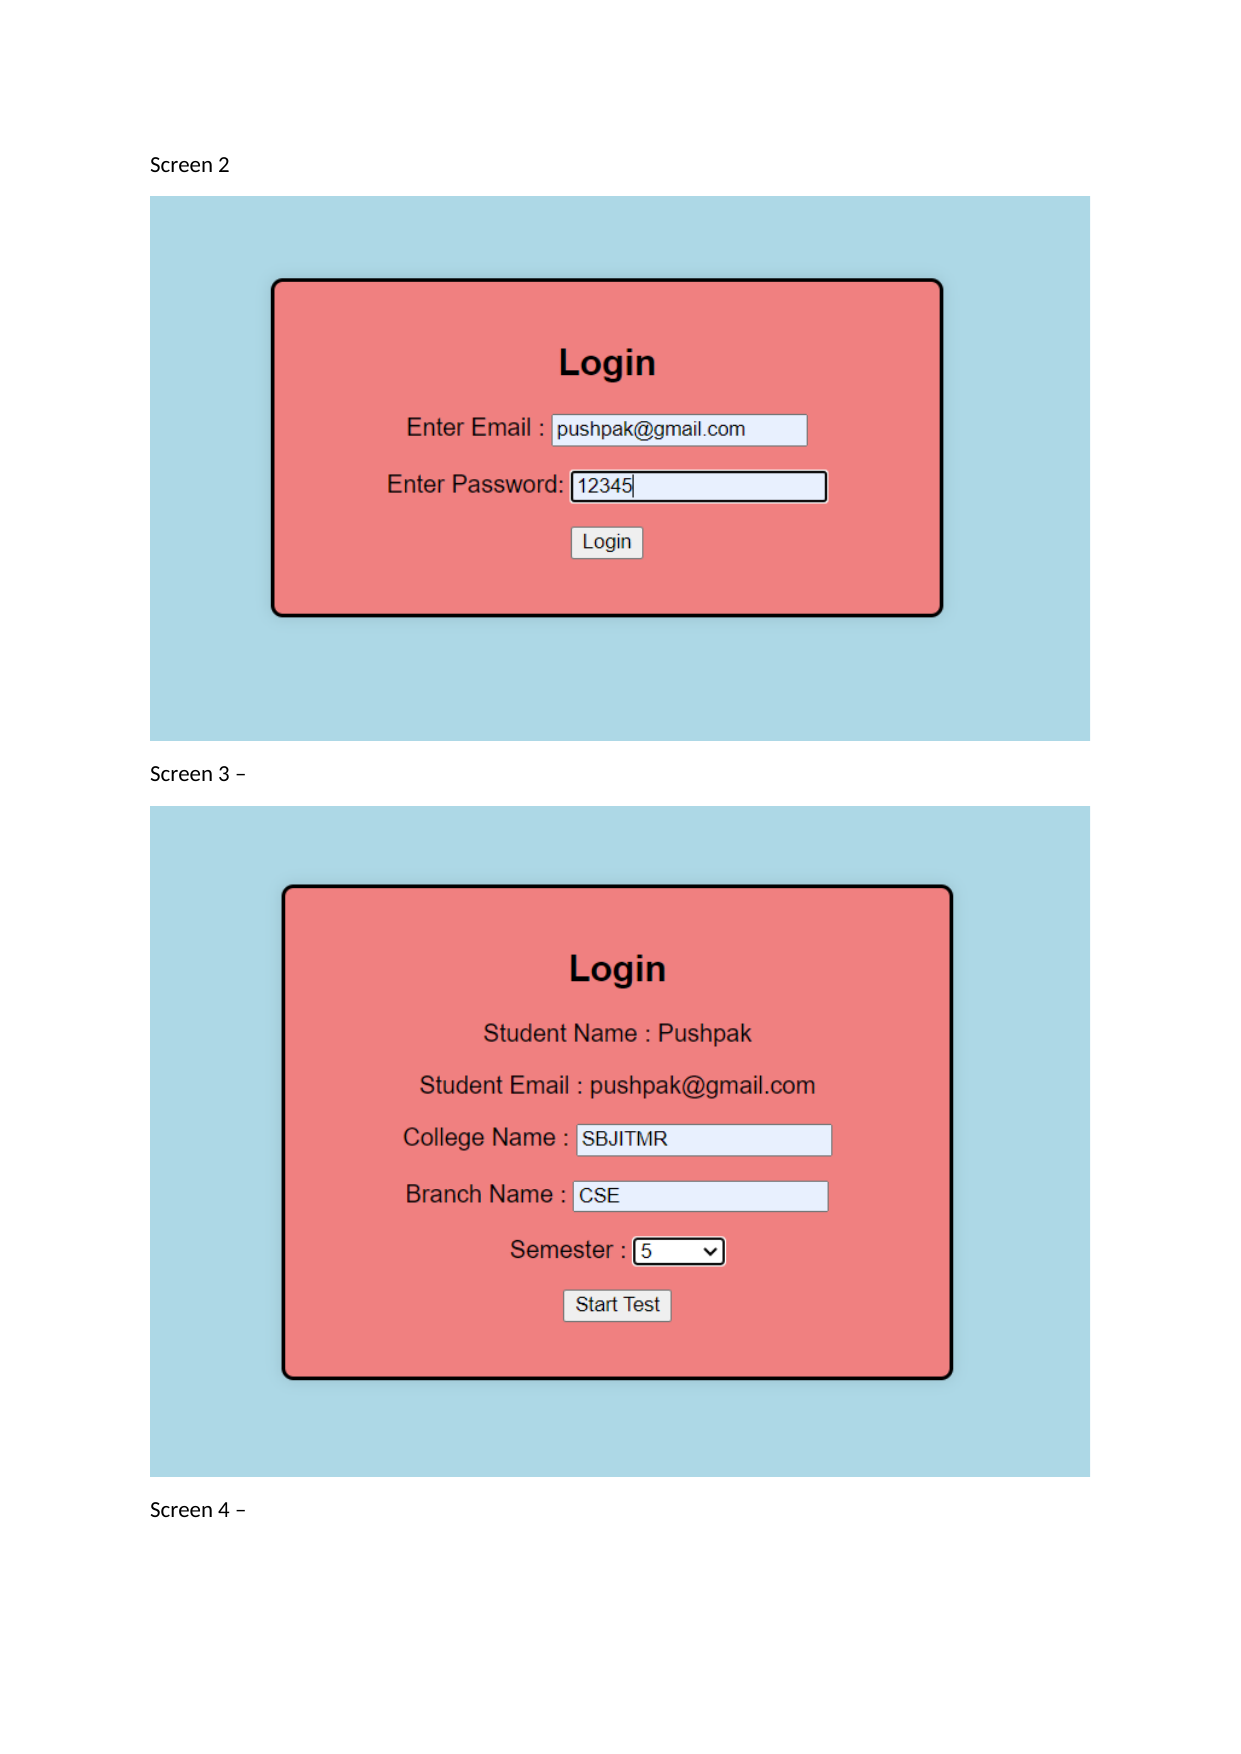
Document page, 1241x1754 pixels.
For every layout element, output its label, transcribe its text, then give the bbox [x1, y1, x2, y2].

picture [150, 806, 1091, 1477]
text Screen 3 – [150, 759, 1090, 788]
text Screen 4 – [150, 1495, 1090, 1523]
picture [150, 196, 1091, 741]
text Screen 2 [150, 150, 1090, 178]
